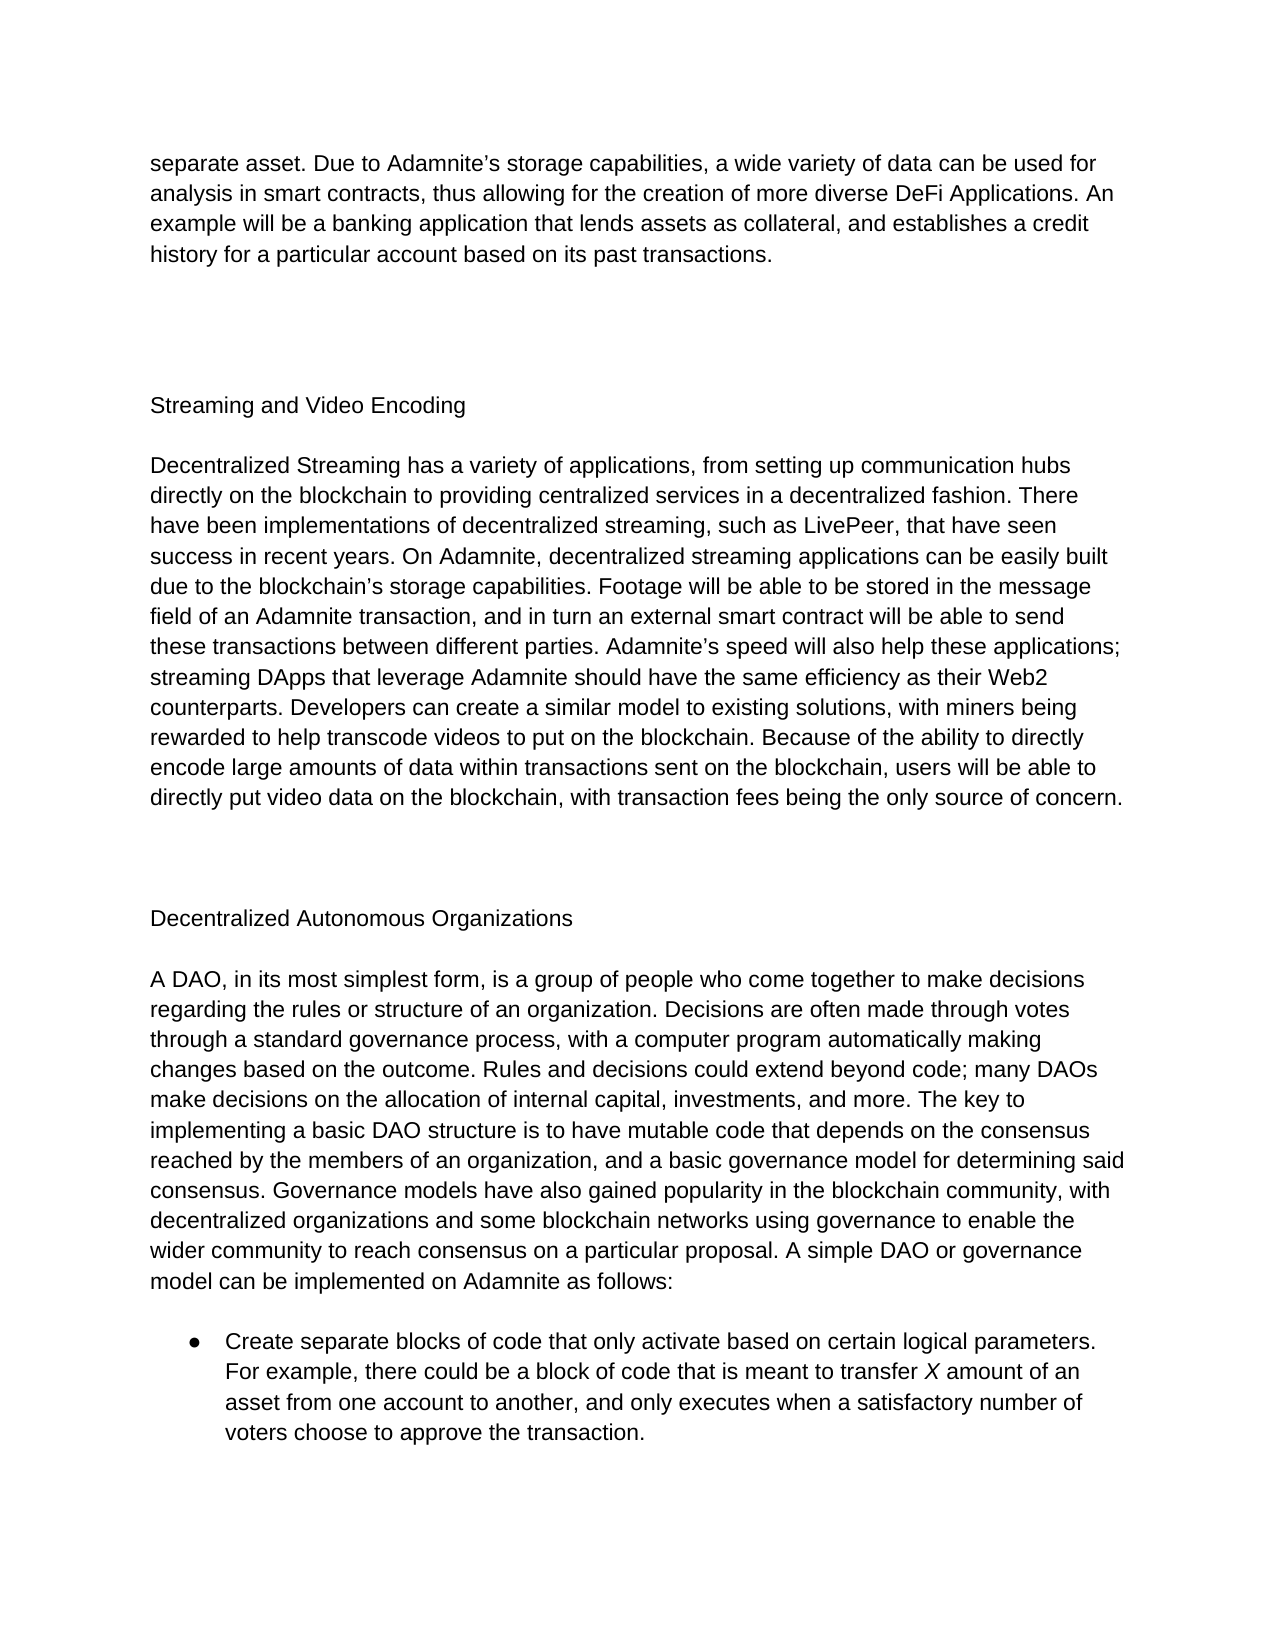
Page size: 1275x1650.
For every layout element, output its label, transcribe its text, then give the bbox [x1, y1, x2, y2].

text Decentralized Autonomous Organizations [150, 905, 1125, 932]
text A DAO, in its most simplest form, is a group of people who come together to make decisions regarding the rules or structure of an organization. Decisions are often made through votes through a standard governance process, with a computer program automatically making changes based on the outcome. Rules and decisions could extend beyond code; many DAOs make decisions on the allocation of internal capital, investments, and more. The key to implementing a basic DAO structure is to have mutable code that depends on the consensus reached by the members of an organization, and a basic governance model for determining said consensus. Governance models have also gained popularity in the blockchain community, with decentralized organizations and some blockchain networks using governance to enable the wider community to reach consensus on a particular proposal. A simple DAO or governance model can be implemented on Adamnite as follows: [150, 966, 1125, 1294]
list Create separate blocks of code that only activate based on certain logical parameters. For example, there could be a block of code that is meant to transfer X amount of an asset from one account to another, and only executes when a satisfactory number of voters choose to approve the transaction. [187, 1328, 1125, 1445]
text Streaming and Video Encoding [150, 392, 1125, 418]
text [150, 150, 1125, 267]
text Decentralized Streaming has a variety of applications, from setting up communication hubs directly on the blockchain to providing centralized services in a decentralized fashion. There have been implementations of decentralized streaming, such as LivePeer, that have seen success in recent years. On Adamnite, decentralized streaming applications can be easily built due to the blockchain’s storage capabilities. Footage will be able to be stored in the message field of an Adamnite transaction, and in turn an external smart contract will be able to send these transactions between different parties. Adamnite’s speed will also help these applications; streaming DApps that leverage Adamnite should have the same efficiency as their Web2 counterparts. Developers can create a similar model to existing solutions, with miners being rewarded to help transcode videos to put on the blockchain. Because of the ability to directly encode large amounts of data within transactions sent on the blockchain, users will be able to directly put video data on the blockchain, with transaction fees being the only source of concern. [150, 422, 1125, 811]
